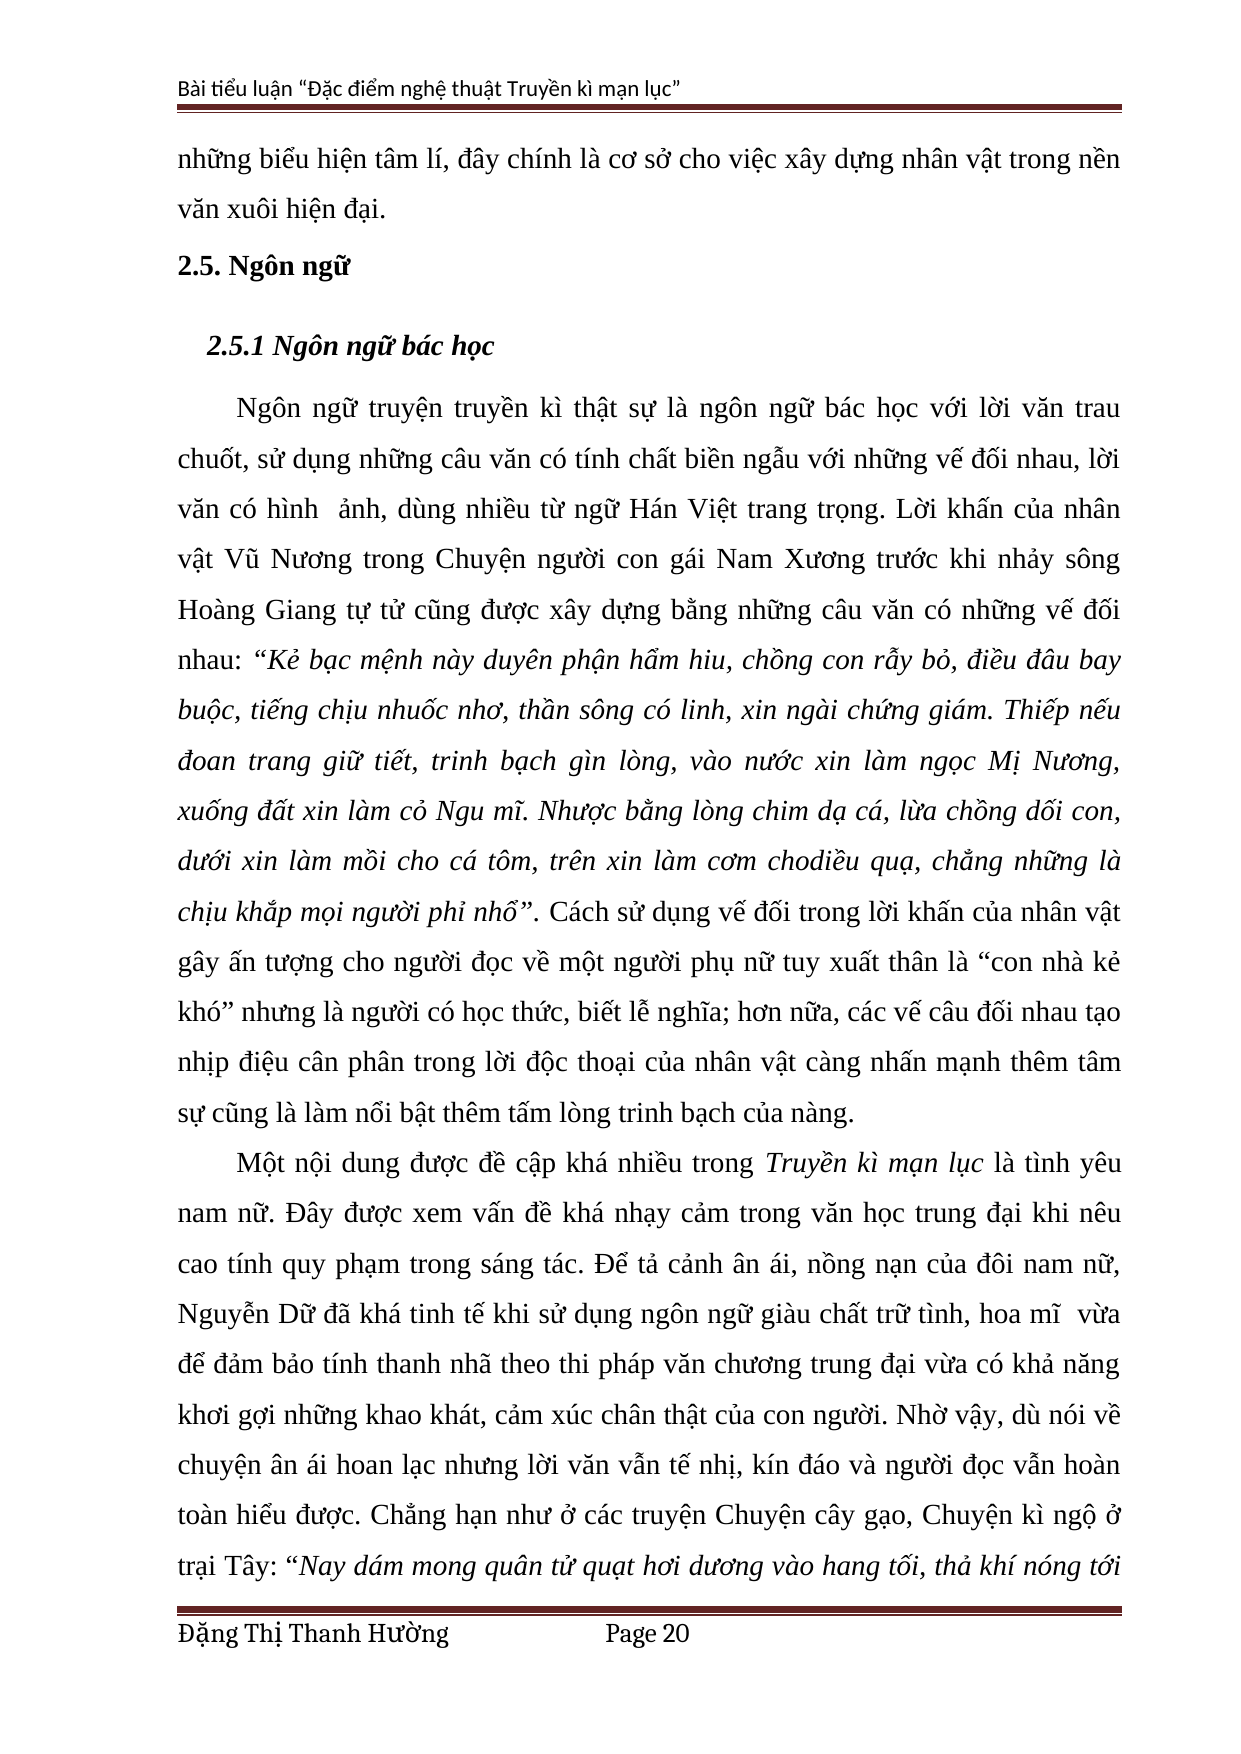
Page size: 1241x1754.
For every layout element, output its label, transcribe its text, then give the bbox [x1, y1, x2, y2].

text 2.5. Ngôn ngữ [177, 248, 1122, 282]
text Ngôn ngữ truyện truyền kì thật sự là ngôn ngữ bác học với lời văn trau chuốt, sử dụng những câu văn có tính chất biền ngẫu với những vế đối nhau, lời văn có hình ảnh, dùng nhiều từ ngữ Hán Việt trang trọng. Lời khấn của nhân vật Vũ Nương trong Chuyện người con gái Nam Xương trước khi nhảy sông Hoàng Giang tự tử cũng được xây dựng bằng những câu văn có những vế đối nhau: “Kẻ bạc mệnh này duyên phận hẩm hiu, chồng con rẫy bỏ, điều đâu bay buộc, tiếng chịu nhuốc nhơ, thần sông có linh, xin ngài chứng giám. Thiếp nếu đoan trang giữ tiết, trinh bạch gìn lòng, vào nước xin làm ngọc Mị Nương, xuống đất xin làm cỏ Ngu mĩ. Nhược bằng lòng chim dạ cá, lừa chồng dối con, dưới xin làm mồi cho cá tôm, trên xin làm cơm chodiều quạ, chẳng những là chịu khắp mọi người phỉ nhổ”. Cách sử dụng vế đối trong lời khấn của nhân vật gây ấn tượng cho người đọc về một người phụ nữ tuy xuất thân là “con nhà kẻ khó” nhưng là người có học thức, biết lễ nghĩa; hơn nữa, các vế câu đối nhau tạo nhịp điệu cân phân trong lời độc thoại của nhân vật càng nhấn mạnh thêm tâm sự cũng là làm nổi bật thêm tấm lòng trinh bạch của nàng. [177, 391, 1122, 1128]
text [177, 1145, 1122, 1581]
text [177, 141, 1122, 225]
text 2.5.1 Ngôn ngữ bác học [177, 328, 1122, 361]
